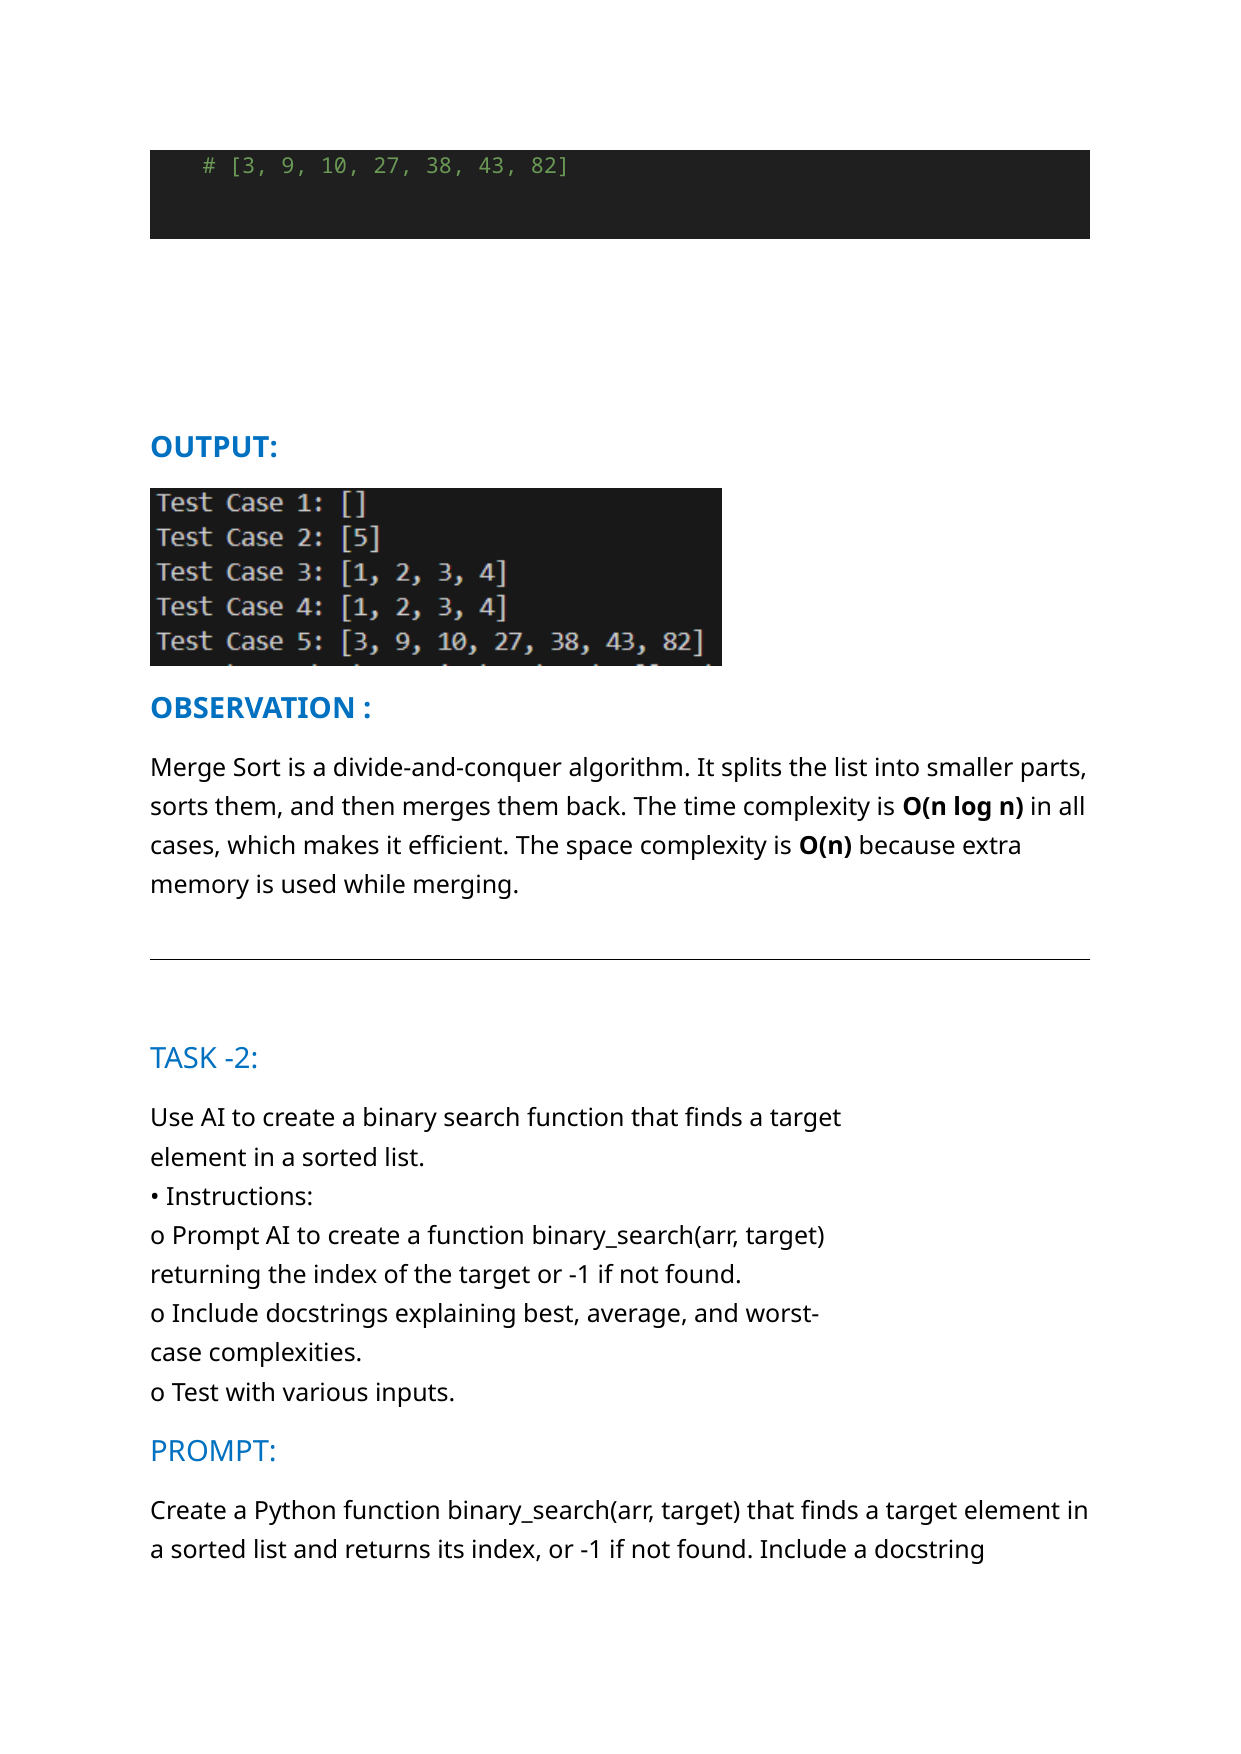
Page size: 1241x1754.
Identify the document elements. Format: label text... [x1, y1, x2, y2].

text # [3, 9, 10, 27, 38, 43, 82] [150, 150, 1090, 180]
text Use AI to create a binary search function that finds a target element in a sorted list. • Instructions: o Prompt AI to create a function binary_search(arr, target) returning the index of the target or -1 if not found. o Include docstrings explaining best, average, and worst- case complexities. o Test with various inputs. [150, 1100, 1090, 1408]
text Merge Sort is a divide-and-conquer algorithm. It splits the list into smaller parts, sorts them, and then merges them back. The time complexity is O(n log n) in all cases, which makes it efficient. The space complexity is O(n) because extra memory is used while merging. [150, 749, 1090, 901]
picture [150, 488, 722, 666]
text PROMPT: [150, 1430, 1090, 1470]
text OUTPUT: [150, 426, 1090, 466]
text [150, 1492, 1090, 1566]
text TASK -2: [150, 1038, 1090, 1077]
text OBSERVATION : [150, 687, 1090, 727]
